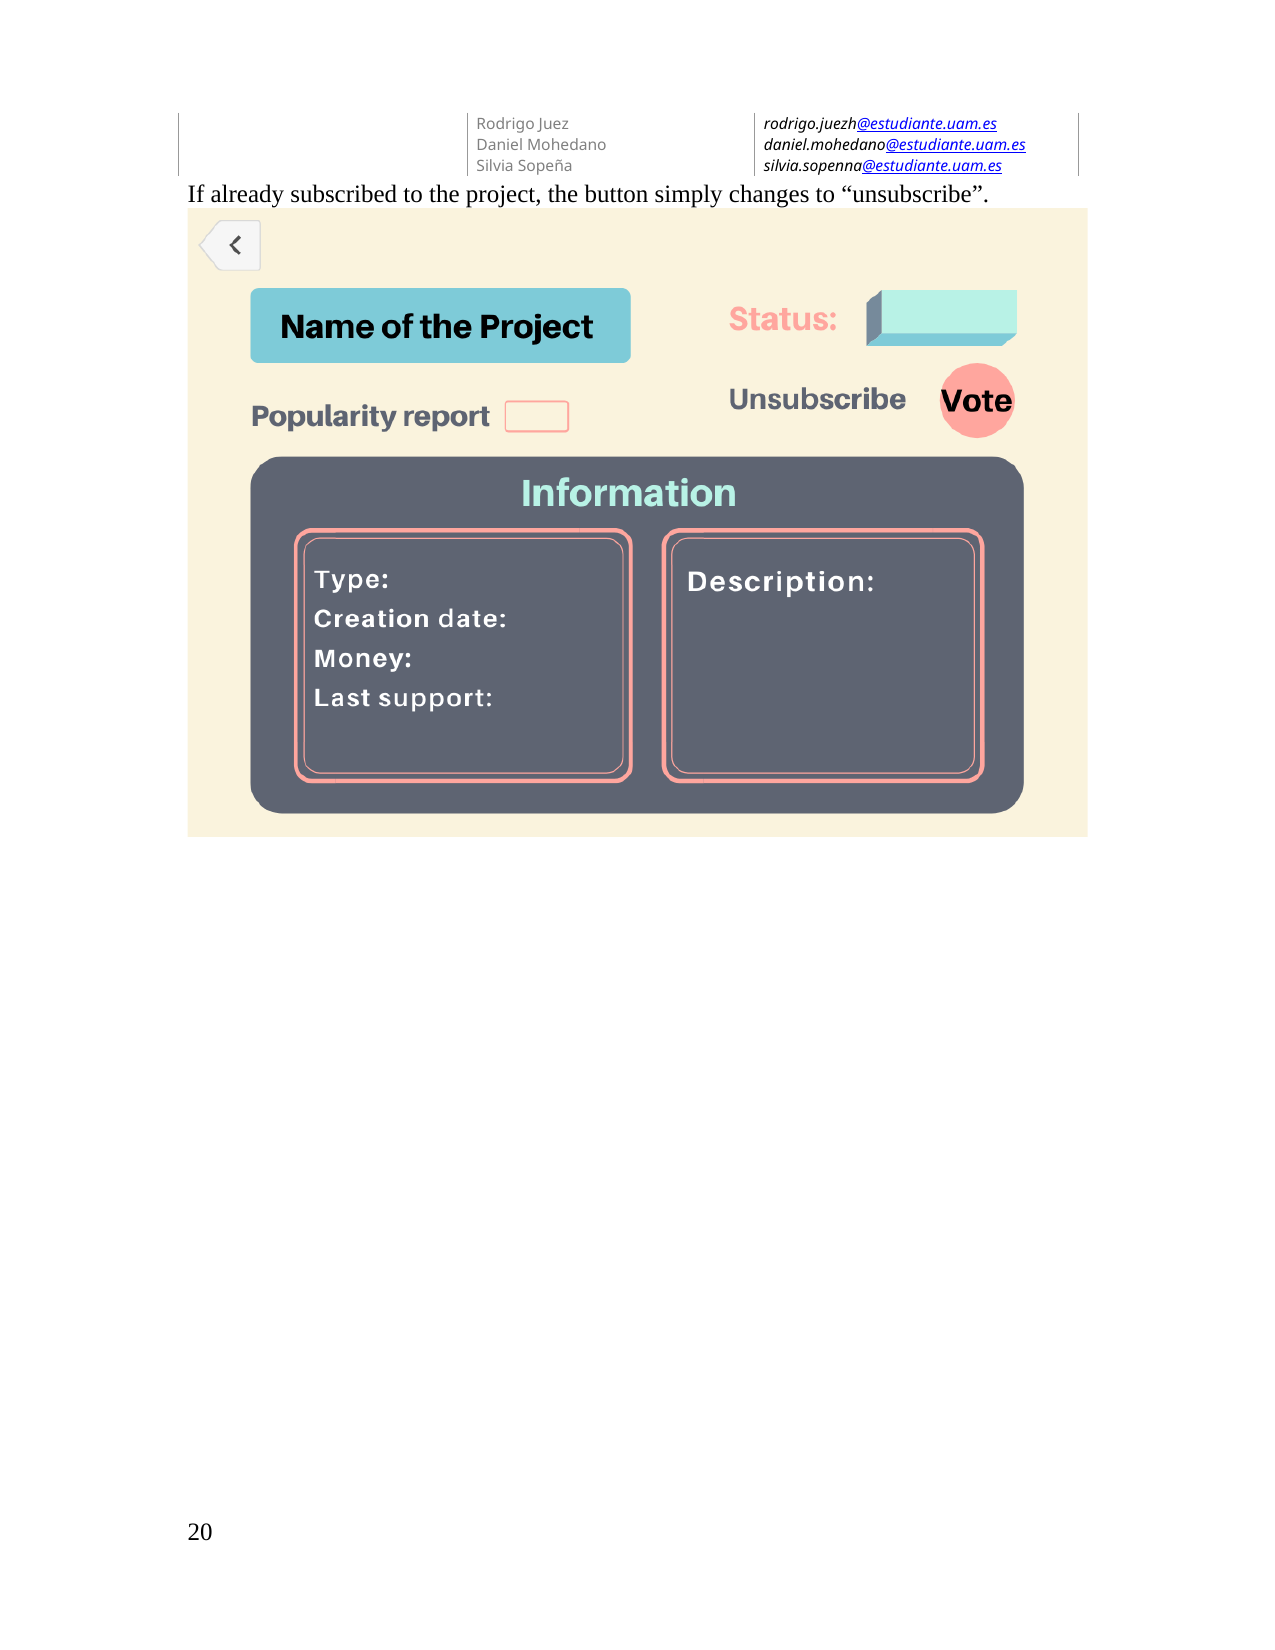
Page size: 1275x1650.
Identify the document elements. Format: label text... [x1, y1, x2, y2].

subtitle If already subscribed to the project, the button simply changes to “unsubscribe”. [187, 179, 1087, 208]
picture [187, 208, 1088, 837]
